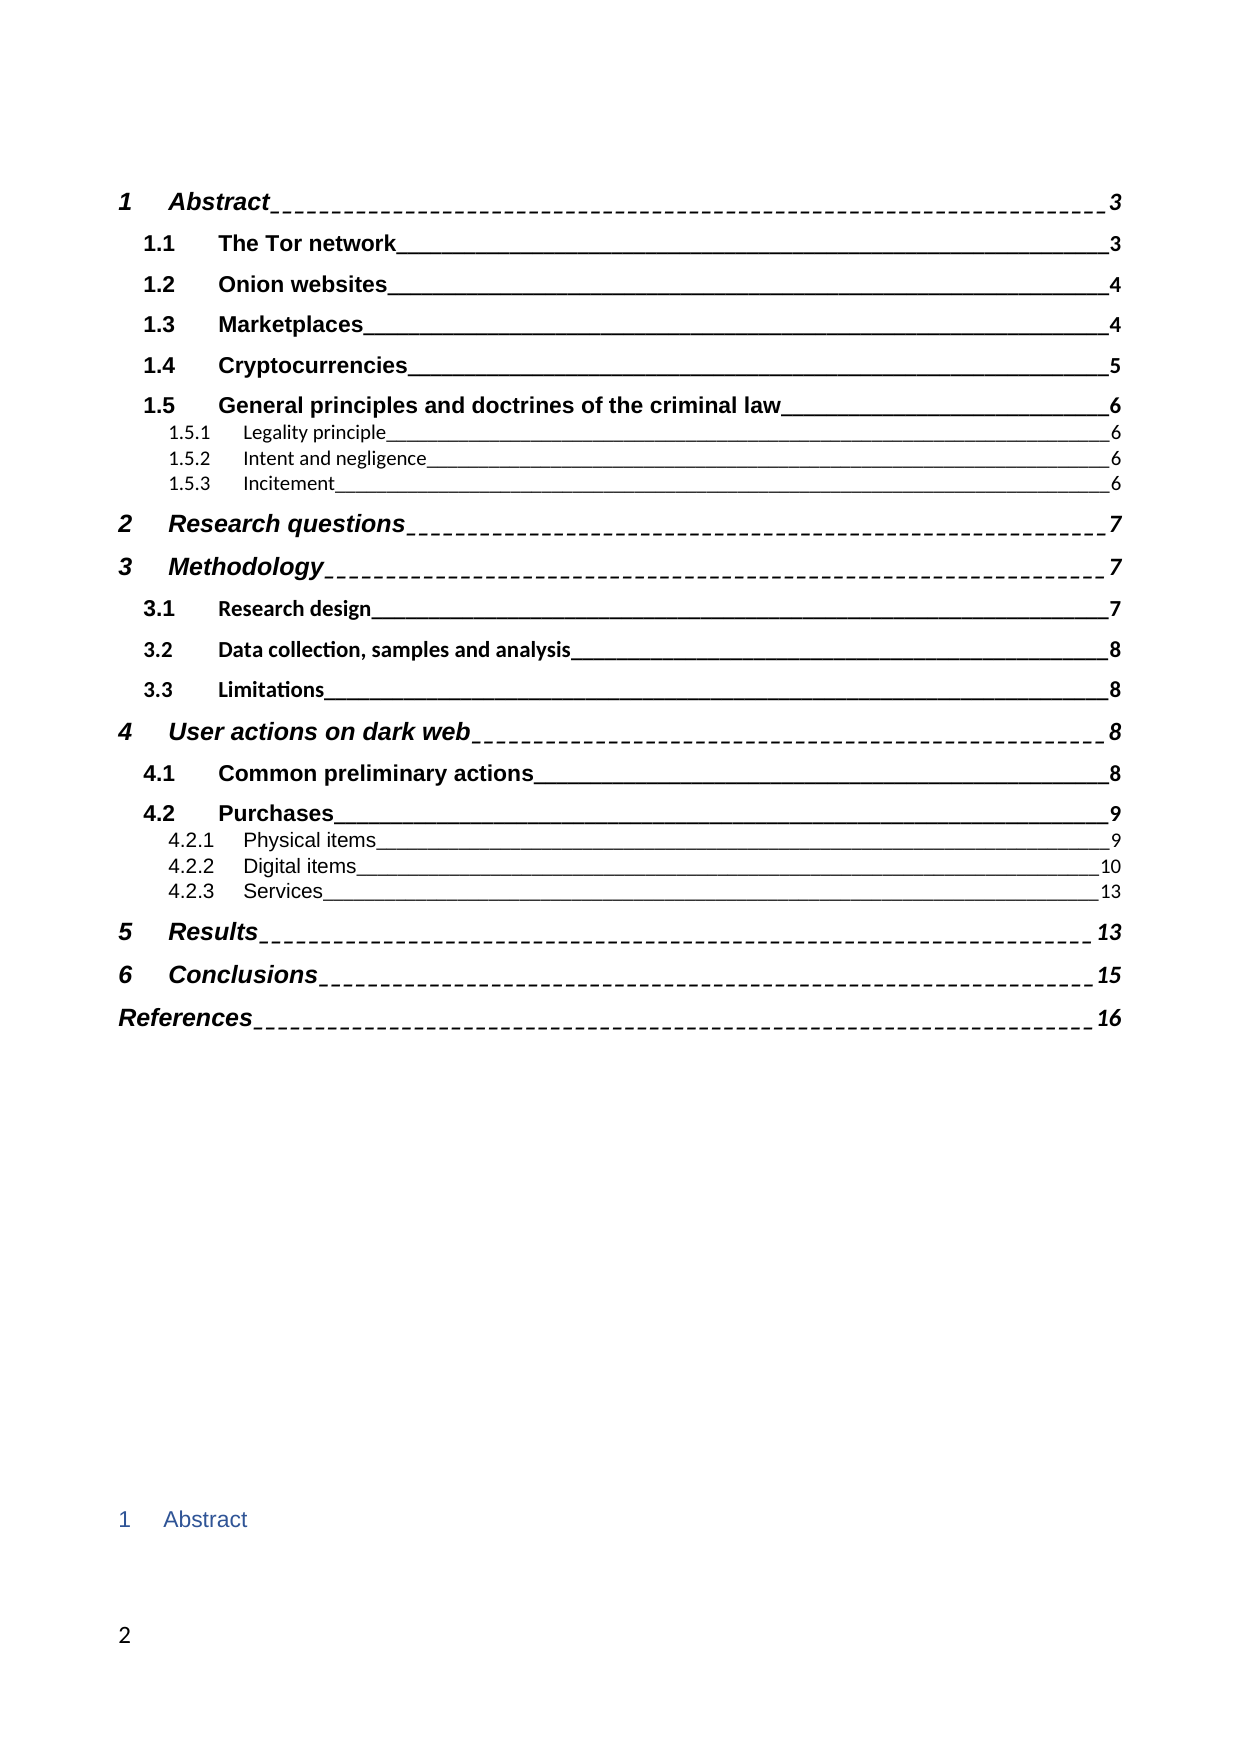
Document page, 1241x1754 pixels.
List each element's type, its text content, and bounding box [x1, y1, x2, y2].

text 2 Research questions 7 [118, 508, 1122, 539]
text 1.5 General principles and doctrines of the criminal law 6 [143, 392, 1122, 419]
text 3.2 Data collection, samples and analysis 8 [143, 635, 1122, 663]
text 1.1 The Tor network 3 [143, 229, 1122, 257]
text 3.3 Limitations 8 [143, 675, 1122, 703]
text 1 Abstract 3 [118, 186, 1122, 217]
text 1.5.1 Legality principle 6 [168, 419, 1122, 445]
text 1.5.2 Intent and negligence 6 [168, 445, 1122, 470]
text 3 Methodology 7 [118, 551, 1122, 582]
text 3.1 Research design 7 [143, 594, 1122, 622]
text 6 Conclusions 15 [118, 959, 1122, 990]
text 4.1 Common preliminary actions 8 [143, 759, 1122, 787]
text 5 Results 13 [118, 916, 1122, 947]
text 4.2.1 Physical items 9 [168, 827, 1122, 853]
text References 16 [118, 1002, 1122, 1033]
text 1.2 Onion websites 4 [143, 270, 1122, 298]
text 4 User actions on dark web 8 [118, 716, 1122, 746]
text 1.3 Marketplaces 4 [143, 311, 1122, 338]
subtitle Abstract [118, 1506, 1122, 1532]
text 4.2 Purchases 9 [143, 799, 1122, 827]
text 1.5.3 Incitement 6 [168, 470, 1122, 496]
text 1.4 Cryptocurrencies 5 [143, 351, 1122, 379]
text 4.2.3 Services 13 [168, 878, 1122, 904]
text 4.2.2 Digital items 10 [168, 853, 1122, 878]
